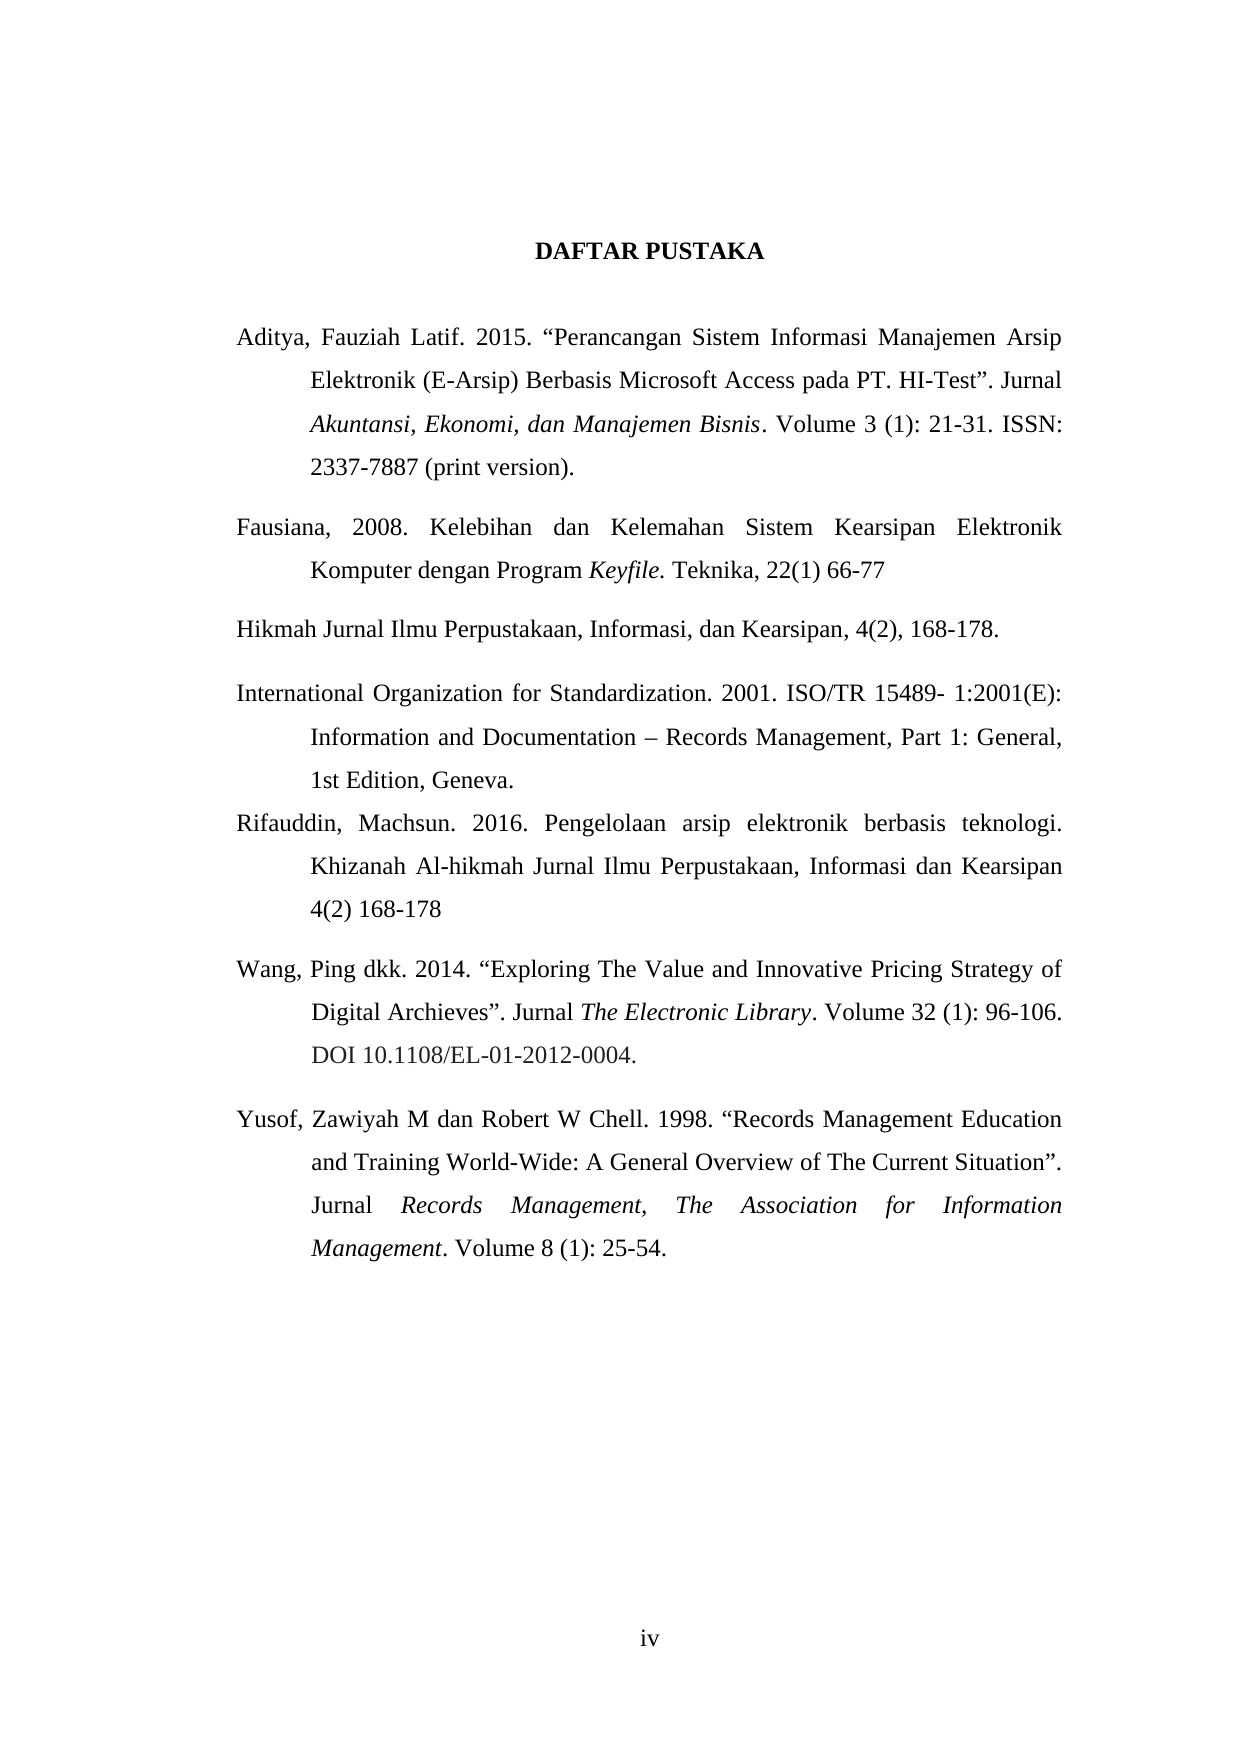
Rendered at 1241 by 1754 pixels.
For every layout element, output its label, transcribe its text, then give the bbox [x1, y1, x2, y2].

text International Organization for Standardization. 2001. ISO/TR 15489- 1:2001(E): Information and Documentation – Records Management, Part 1: General, 1st Edition, Geneva. [236, 678, 1063, 793]
text Yusof, Zawiyah M dan Robert W Chell. 1998. “Records Management Education and Training World-Wide: A General Overview of The Current Situation”. Jurnal Records Management, The Association for Information Management. Volume 8 (1): 25-54. [236, 1104, 1063, 1262]
text Rifauddin, Machsun. 2016. Pengelolaan arsip elektronik berbasis teknologi. Khizanah Al-hikmah Jurnal Ilmu Perpustakaan, Informasi dan Kearsipan 4(2) 168-178 [236, 808, 1063, 923]
text Fausiana, 2008. Kelebihan dan Kelemahan Sistem Kearsipan Elektronik Komputer dengan Program Keyfile. Teknika, 22(1) 66-77 [236, 512, 1063, 583]
text DAFTAR PUSTAKA [236, 236, 1063, 265]
text Aditya, Fauziah Latif. 2015. “Perancangan Sistem Informasi Manajemen Arsip Elektronik (E-Arsip) Berbasis Microsoft Access pada PT. HI-Test”. Jurnal Akuntansi, Ekonomi, dan Manajemen Bisnis. Volume 3 (1): 21-31. ISSN: 2337-7887 (print version). [236, 322, 1063, 481]
text Hikmah Jurnal Ilmu Perpustakaan, Informasi, dan Kearsipan, 4(2), 168-178. [236, 614, 1063, 643]
text Wang, Ping dkk. 2014. “Exploring The Value and Innovative Pricing Strategy of Digital Archieves”. Jurnal The Electronic Library. Volume 32 (1): 96-106. DOI 10.1108/EL-01-2012-0004. [236, 954, 1063, 1069]
